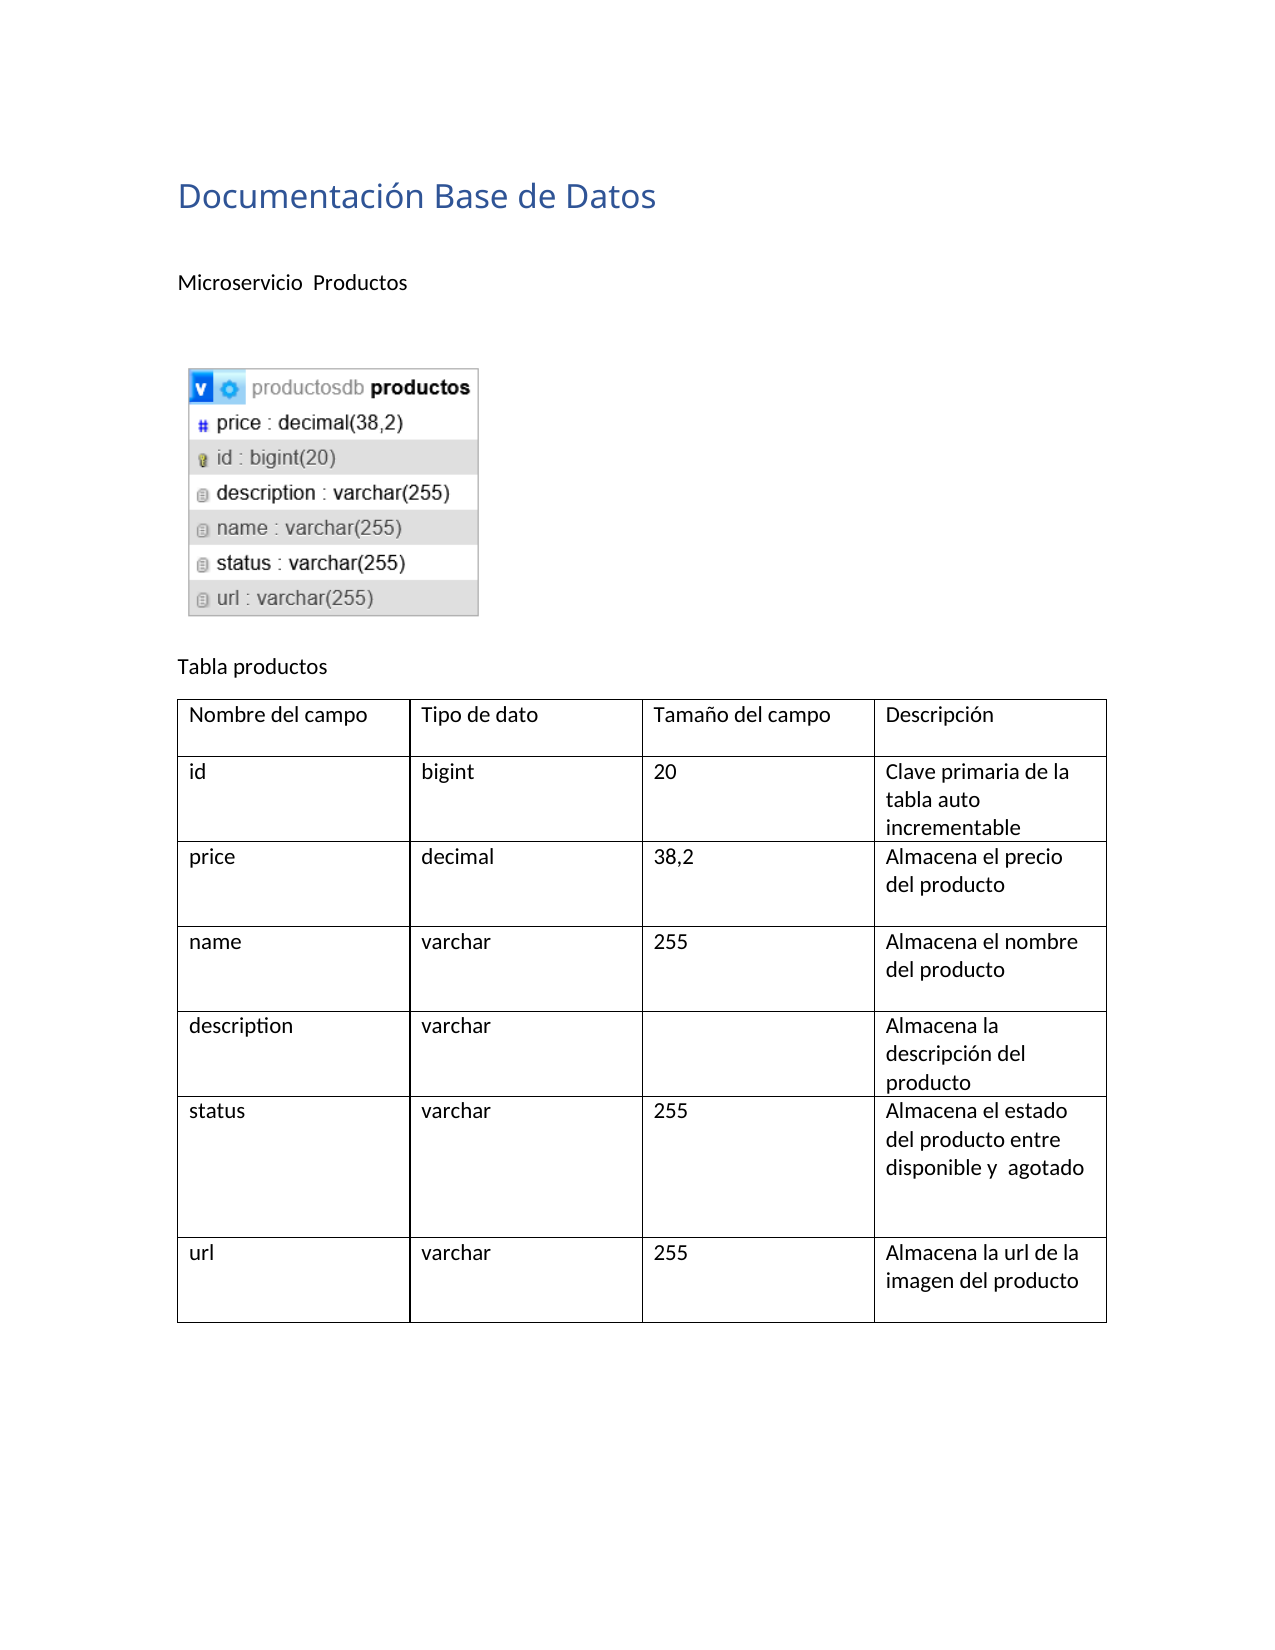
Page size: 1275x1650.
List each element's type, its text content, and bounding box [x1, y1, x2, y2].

subtitle Documentación Base de Datos [177, 173, 1098, 218]
table_cell Almacena el estado del producto entre disponible y agotado [875, 1097, 1106, 1237]
table_cell 255 [643, 1097, 874, 1237]
table_cell 38,2 [643, 842, 874, 926]
table_cell price [178, 842, 409, 926]
table_cell id [178, 757, 409, 841]
text Tabla productos [177, 652, 1098, 680]
table_cell 20 [643, 757, 874, 841]
picture [177, 362, 494, 634]
table_cell varchar [411, 927, 642, 1011]
table_cell varchar [411, 1097, 642, 1237]
table_cell status [178, 1097, 409, 1237]
table_cell Almacena la descripción del producto [875, 1012, 1106, 1096]
table_cell Almacena el precio del producto [875, 842, 1106, 926]
table_cell Almacena la url de la imagen del producto [875, 1238, 1106, 1322]
table_cell description [178, 1012, 409, 1096]
table_cell bigint [411, 757, 642, 841]
table_header Tipo de dato [411, 700, 642, 756]
table_cell 255 [643, 1238, 874, 1322]
table_cell name [178, 927, 409, 1011]
table_cell Clave primaria de la tabla auto incrementable [875, 757, 1106, 841]
table_header Descripción [875, 700, 1106, 756]
table_cell 255 [643, 927, 874, 1011]
table_header Nombre del campo [178, 700, 409, 756]
table_cell varchar [411, 1238, 642, 1322]
table_header Tamaño del campo [643, 700, 874, 756]
table_cell decimal [411, 842, 642, 926]
table_cell url [178, 1238, 409, 1322]
text Microservicio Productos [177, 268, 1098, 296]
table_cell Almacena el nombre del producto [875, 927, 1106, 1011]
table_cell varchar [411, 1012, 642, 1096]
table_cell [643, 1012, 874, 1096]
